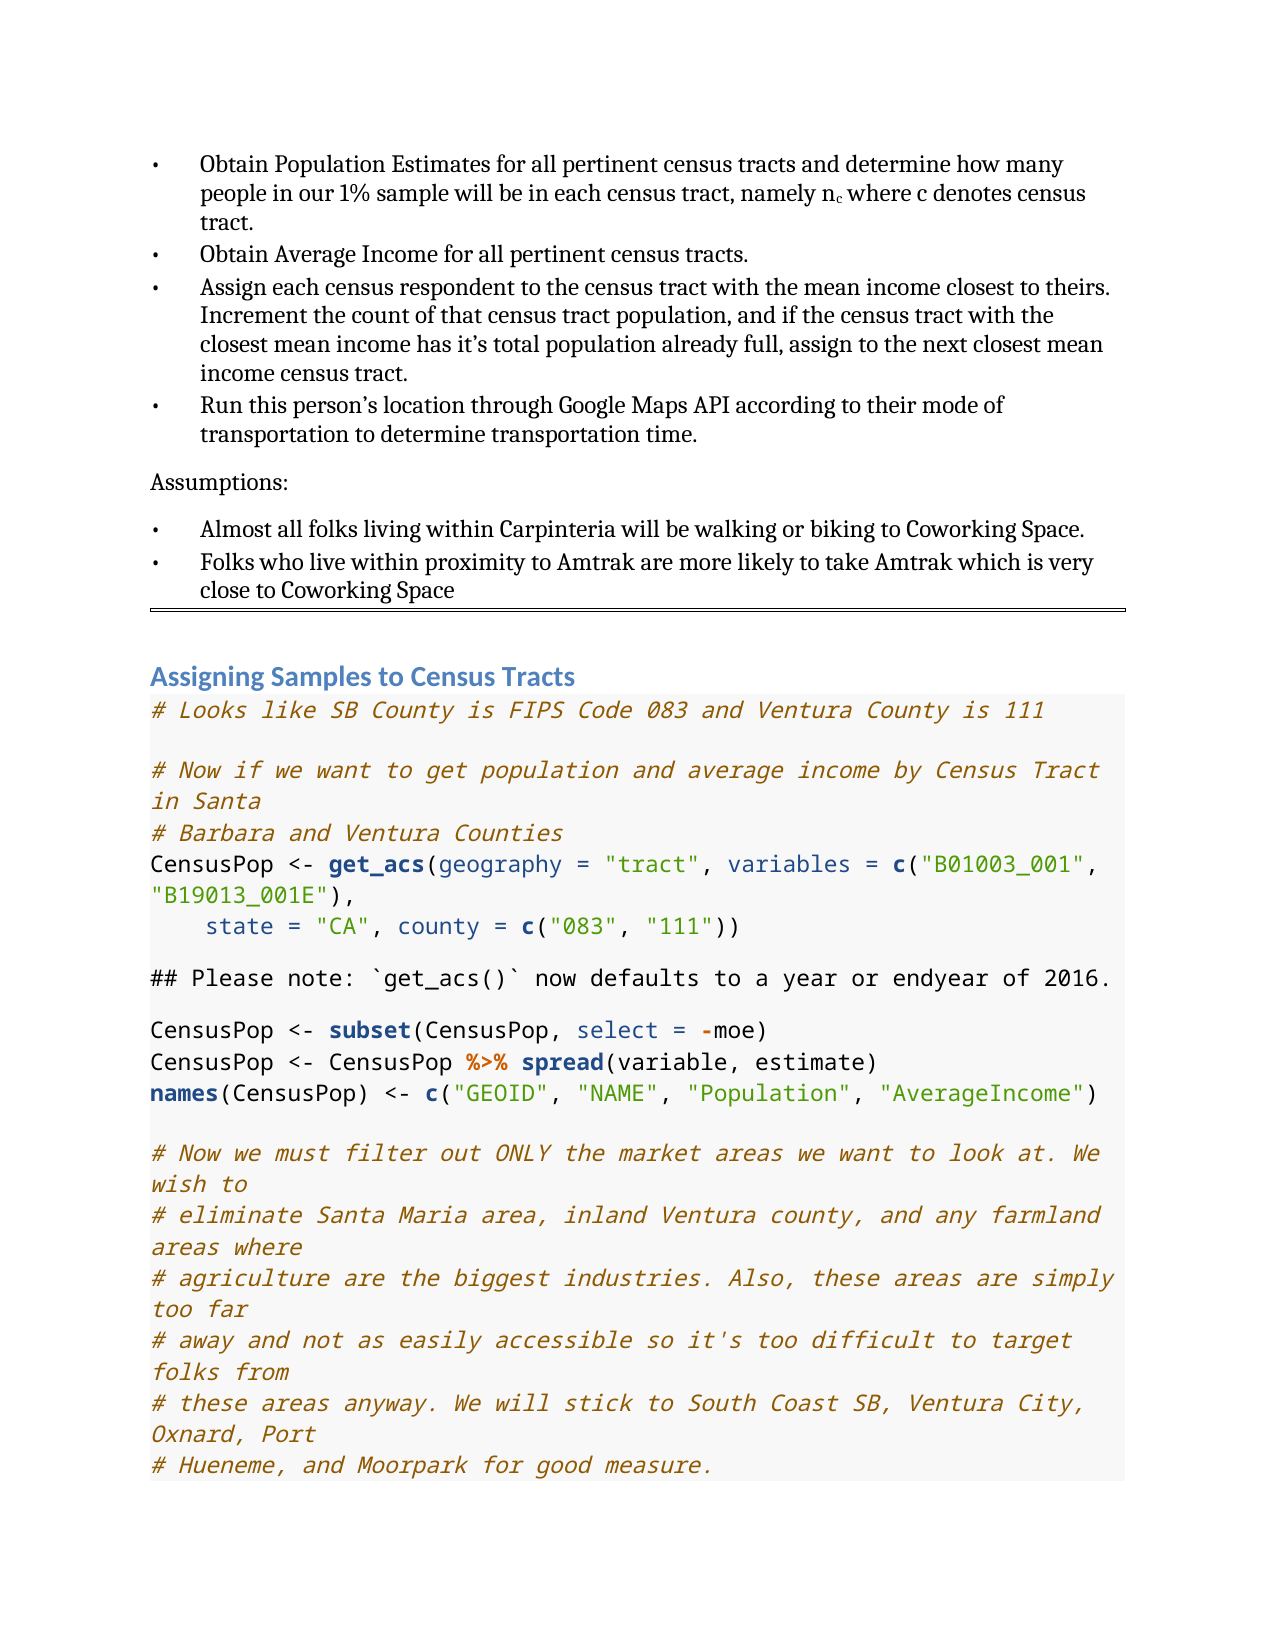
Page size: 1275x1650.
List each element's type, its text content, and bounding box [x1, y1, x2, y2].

list Obtain Population Estimates for all pertinent census tracts and determine how many people in our 1% sample will be in each census tract, namely nc where c denotes census tract. [150, 150, 1125, 236]
list Almost all folks living within Carpinteria will be walking or biking to Coworking Space. [150, 515, 1125, 544]
text # Looks like SB County is FIPS Code 083 and Ventura County is 111 # Now if we want to get population and average income by Census Tract in Santa # Barbara and Ventura Counties CensusPop <- get_acs(geography = "tract", variables = c("B01003_001", "B19013_001E"), state = "CA", county = c("083", "111")) [150, 694, 1125, 941]
text ## Please note: `get_acs()` now defaults to a year or endyear of 2016. [150, 962, 1125, 993]
list Folks who live within proximity to Amtrak are more likely to take Amtrak which is very close to Coworking Space [150, 547, 1125, 605]
list Obtain Average Income for all pertinent census tracts. [150, 240, 1125, 269]
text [150, 1014, 1125, 1481]
list Run this person’s location through Google Maps API according to their mode of transportation to determine transportation time. [150, 391, 1125, 449]
subtitle Assigning Samples to Census Tracts [150, 658, 1125, 694]
list Assign each census respondent to the census tract with the mean income closest to theirs. Increment the count of that census tract population, and if the census tract with the closest mean income has it’s total population already full, assign to the next closest mean income census tract. [150, 272, 1125, 387]
text Assumptions: [150, 467, 1125, 496]
